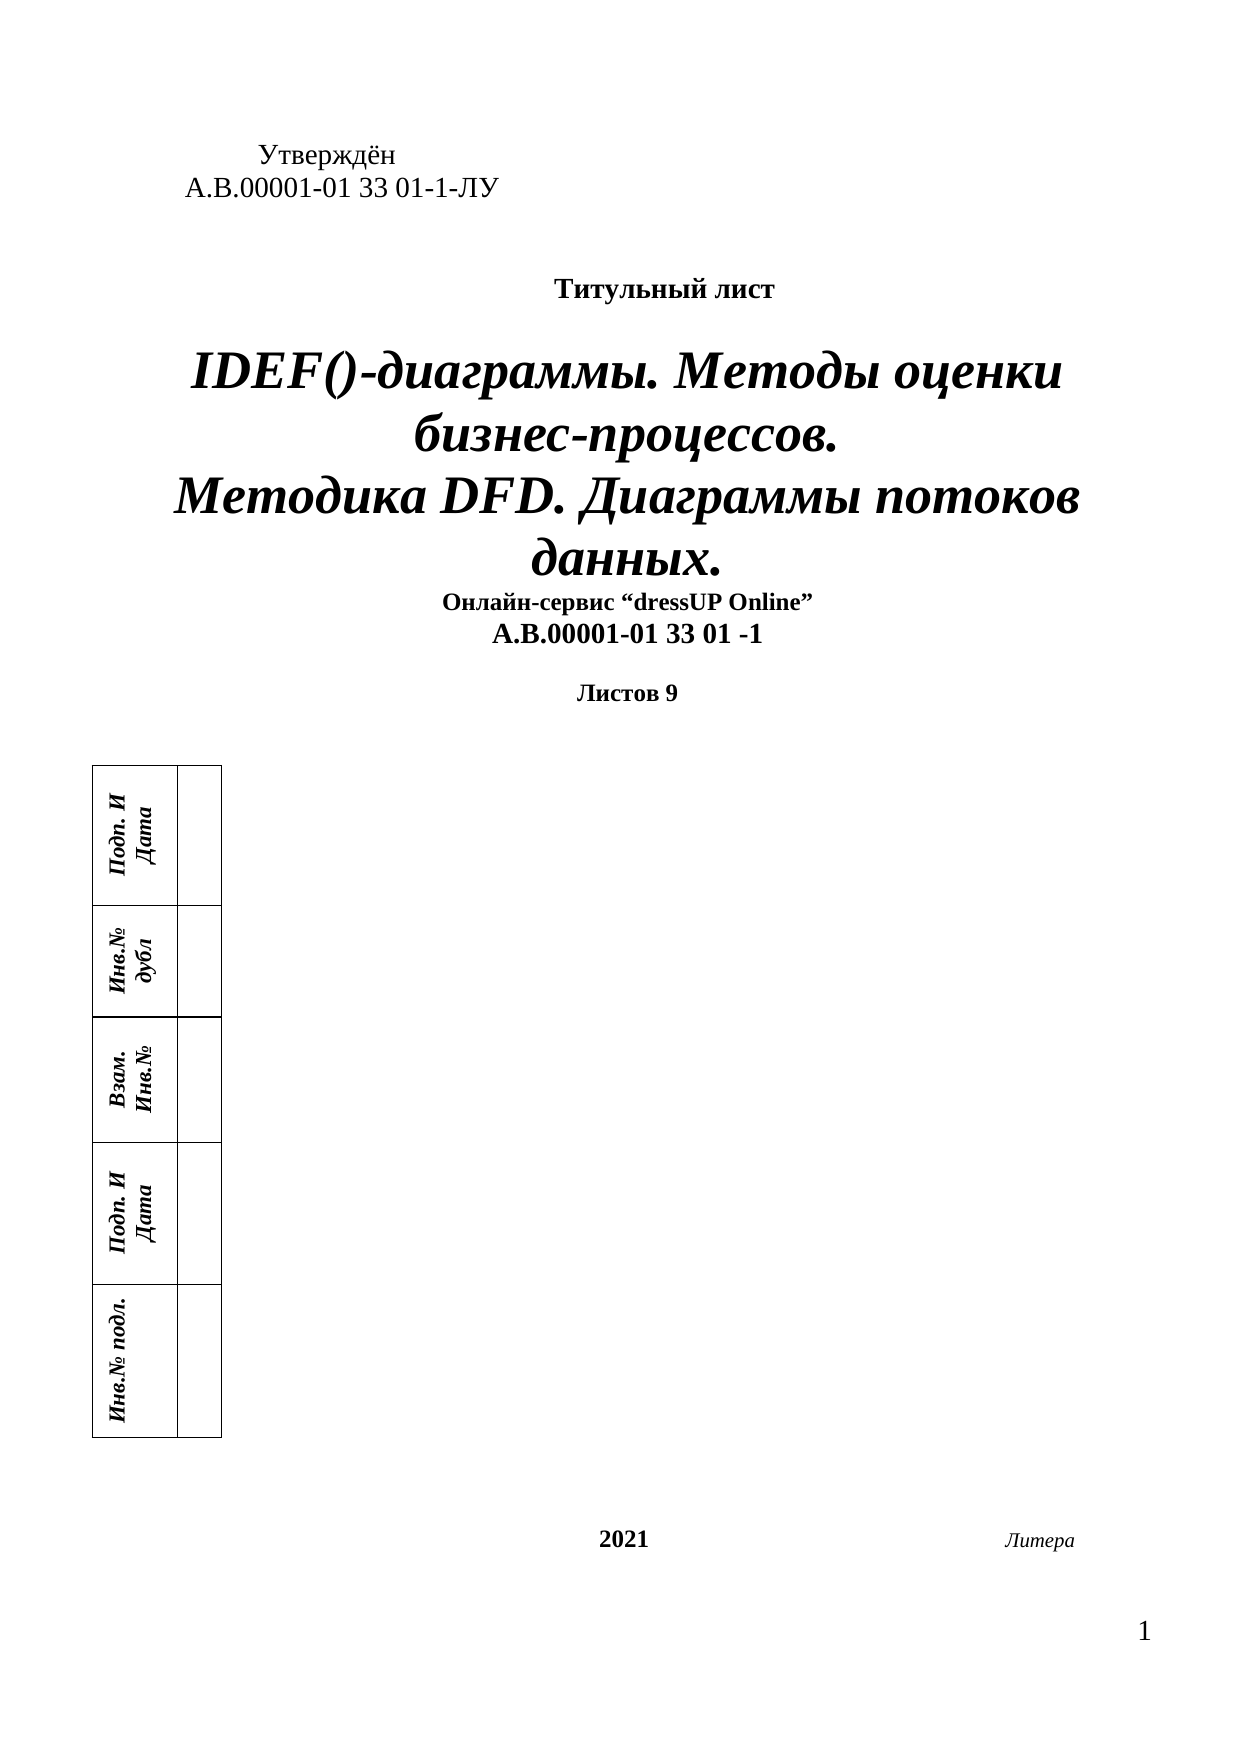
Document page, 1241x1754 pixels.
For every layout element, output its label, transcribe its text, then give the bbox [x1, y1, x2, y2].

table_cell Взам. Инв.№ [93, 1018, 177, 1142]
text IDEF()-диаграммы. Методы оценки бизнес-процессов. [103, 338, 1152, 463]
table_header [178, 766, 221, 905]
text 2021 Литера [103, 1524, 1152, 1553]
table_header Подп. И Дата [93, 766, 177, 905]
table_cell [178, 906, 221, 1016]
text А.В.00001-01 33 01 -1 [103, 616, 1152, 650]
table_cell Инв.№ дубл [93, 906, 177, 1016]
table_cell [178, 1143, 221, 1283]
text Титульный лист [177, 271, 1152, 305]
text Утверждён [177, 137, 1152, 171]
table_cell Инв.№ подл. [93, 1285, 177, 1437]
table_cell [178, 1285, 221, 1437]
text А.В.00001-01 33 01-1-ЛУ [177, 171, 1152, 204]
table_cell Подп. И Дата [93, 1143, 177, 1283]
text Листов 9 [103, 678, 1152, 707]
text Методика DFD. Диаграммы потоков данных. [103, 463, 1152, 587]
text Онлайн-сервис “dressUP Online” [103, 587, 1152, 616]
table_cell [178, 1018, 221, 1142]
